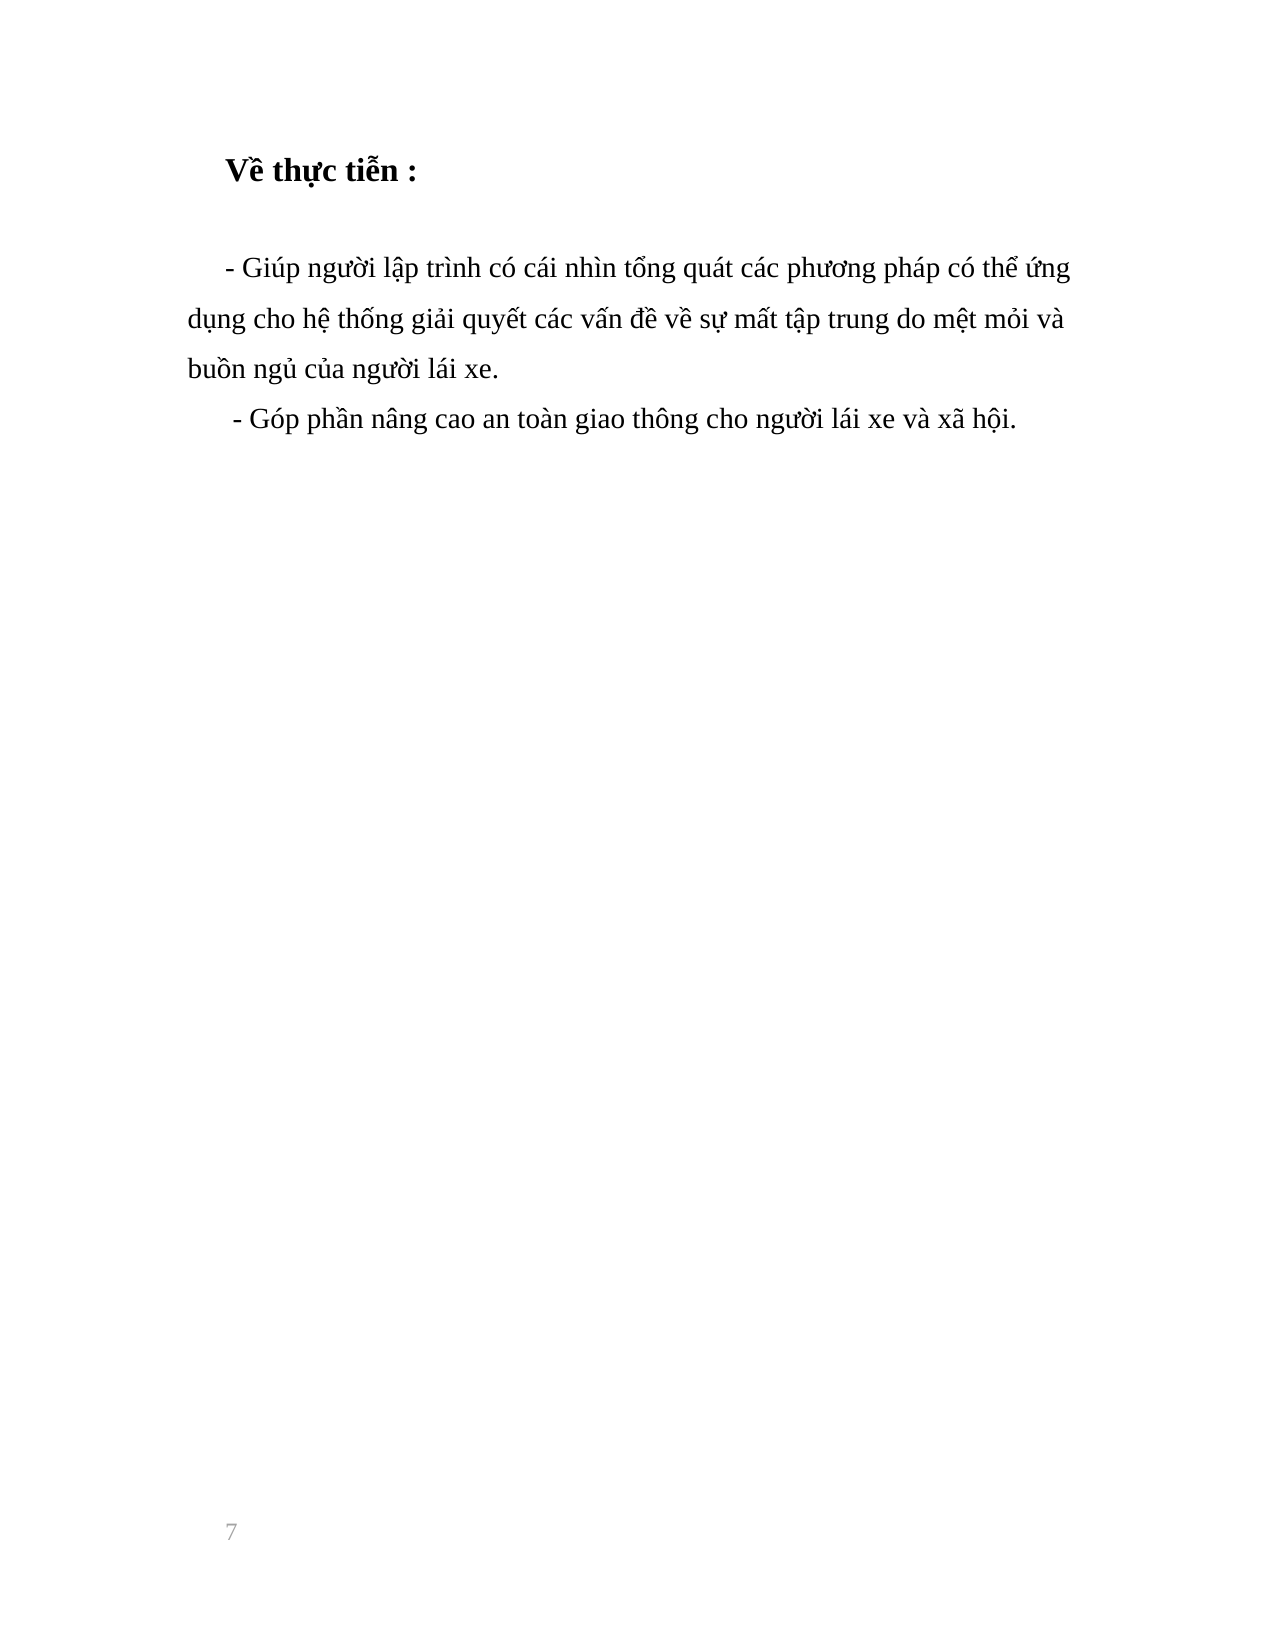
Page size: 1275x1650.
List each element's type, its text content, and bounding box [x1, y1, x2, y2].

text Về thực tiễn : [187, 150, 1125, 188]
text - Giúp người lập trình có cái nhìn tổng quát các phương pháp có thể ứng dụng cho hệ thống giải quyết các vấn đề về sự mất tập trung do mệt mỏi và buồn ngủ của người lái xe. [187, 251, 1125, 385]
text - Góp phần nâng cao an toàn giao thông cho người lái xe và xã hội. [187, 402, 1125, 435]
